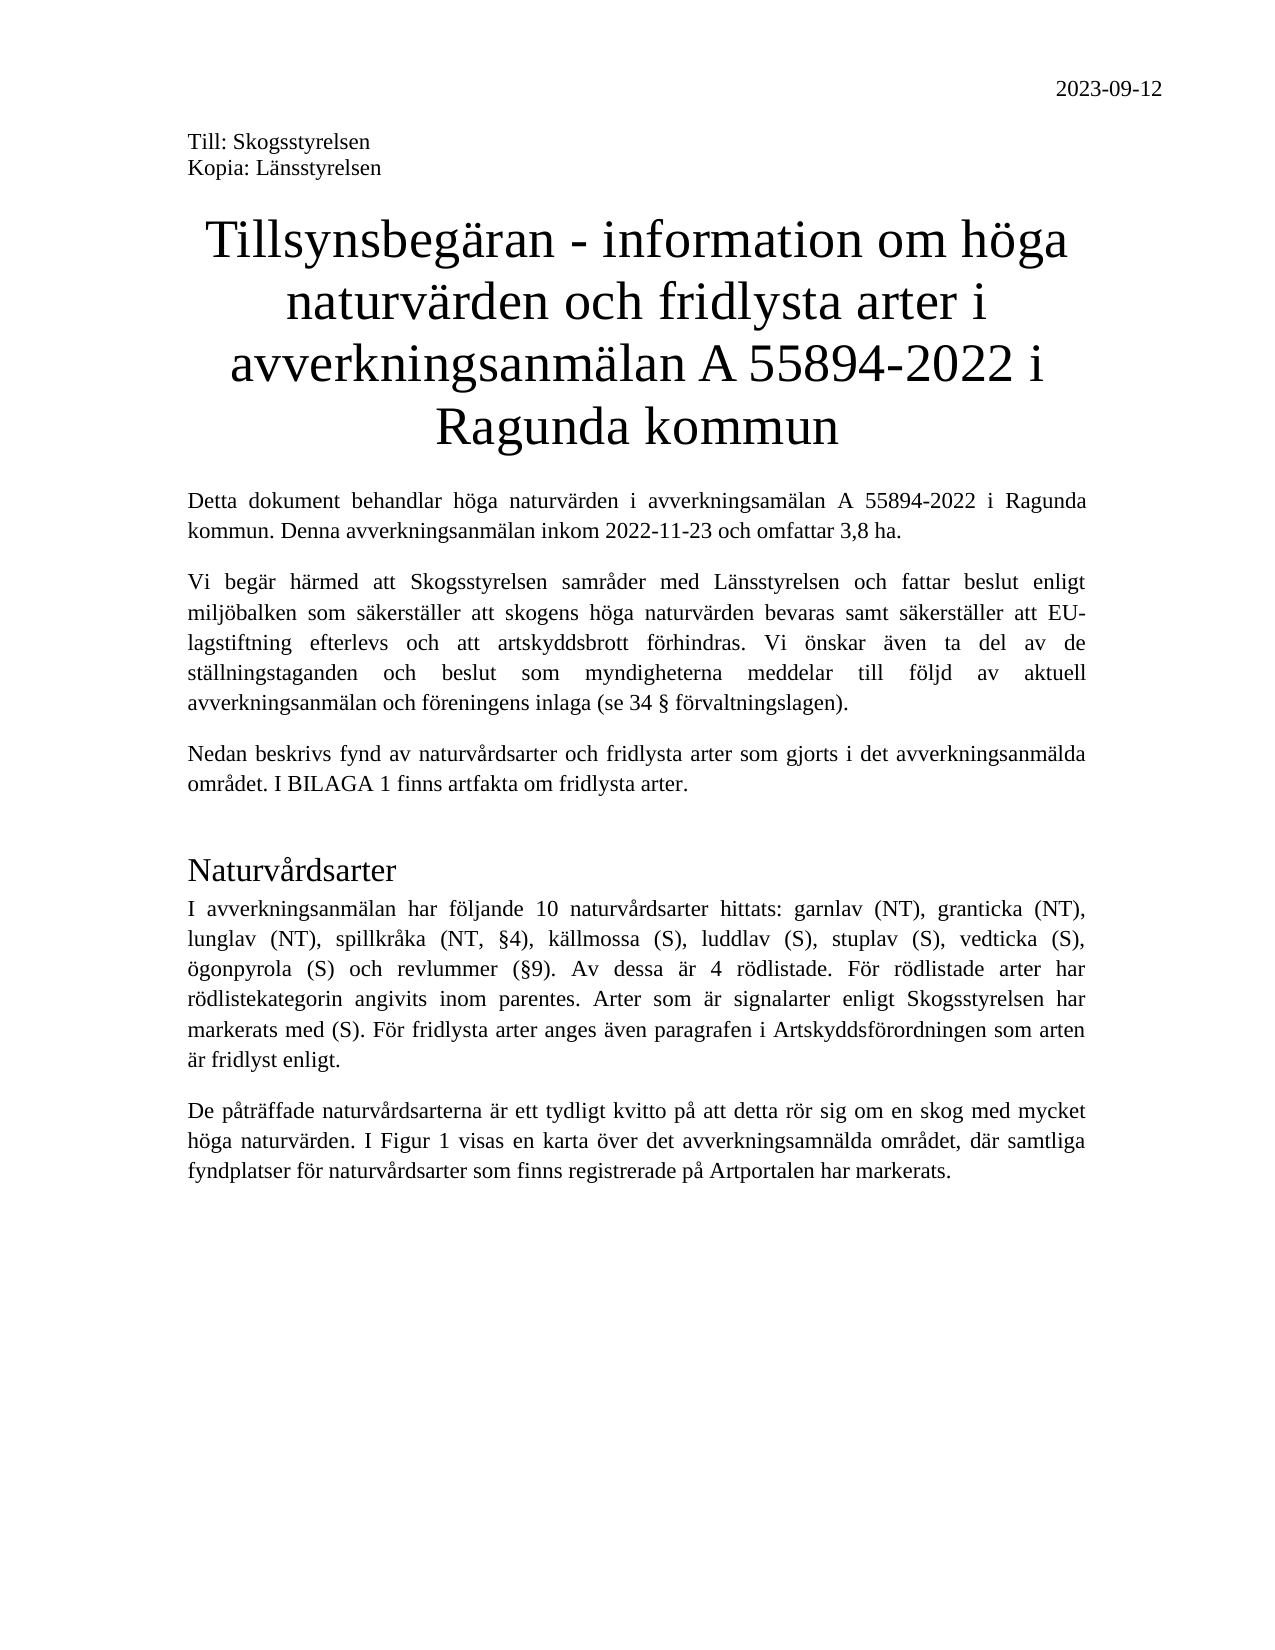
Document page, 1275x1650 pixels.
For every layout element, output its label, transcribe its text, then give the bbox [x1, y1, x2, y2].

title Tillsynsbegäran - information om höga naturvärden och fridlysta arter i avverkningsanmälan A 55894-2022 i Ragunda kommun [187, 207, 1087, 456]
text I avverkningsanmälan har följande 10 naturvårdsarter hittats: garnlav (NT), granticka (NT), lunglav (NT), spillkråka (NT, §4), källmossa (S), luddlav (S), stuplav (S), vedticka (S), ögonpyrola (S) och revlummer (§9). Av dessa är 4 rödlistade. För rödlistade arter har rödlistekategorin angivits inom parentes. Arter som är signalarter enligt Skogsstyrelsen har markerats med (S). För fridlysta arter anges även paragrafen i Artskyddsförordningen som arten är fridlyst enligt. [187, 895, 1087, 1072]
subtitle Naturvårdsarter [187, 851, 1087, 889]
text Detta dokument behandlar höga naturvärden i avverkningsamälan A 55894-2022 i Ragunda kommun. Denna avverkningsanmälan inkom 2022-11-23 och omfattar 3,8 ha. [187, 487, 1087, 544]
text De påträffade naturvårdsarterna är ett tydligt kvitto på att detta rör sig om en skog med mycket höga naturvärden. I Figur 1 visas en karta över det avverkningsamnälda området, där samtliga fyndplatser för naturvårdsarter som finns registrerade på Artportalen har markerats. [187, 1097, 1087, 1184]
text Vi begär härmed att Skogsstyrelsen samråder med Länsstyrelsen och fattar beslut enligt miljöbalken som säkerställer att skogens höga naturvärden bevaras samt säkerställer att EU-lagstiftning efterlevs och att artskyddsbrott förhindras. Vi önskar även ta del av de ställningstaganden och beslut som myndigheterna meddelar till följd av aktuell avverkningsanmälan och föreningens inlaga (se 34 § förvaltningslagen). [187, 568, 1087, 716]
text Nedan beskrivs fynd av naturvårdsarter och fridlysta arter som gjorts i det avverkningsanmälda området. I BILAGA 1 finns artfakta om fridlysta arter. [187, 740, 1087, 797]
